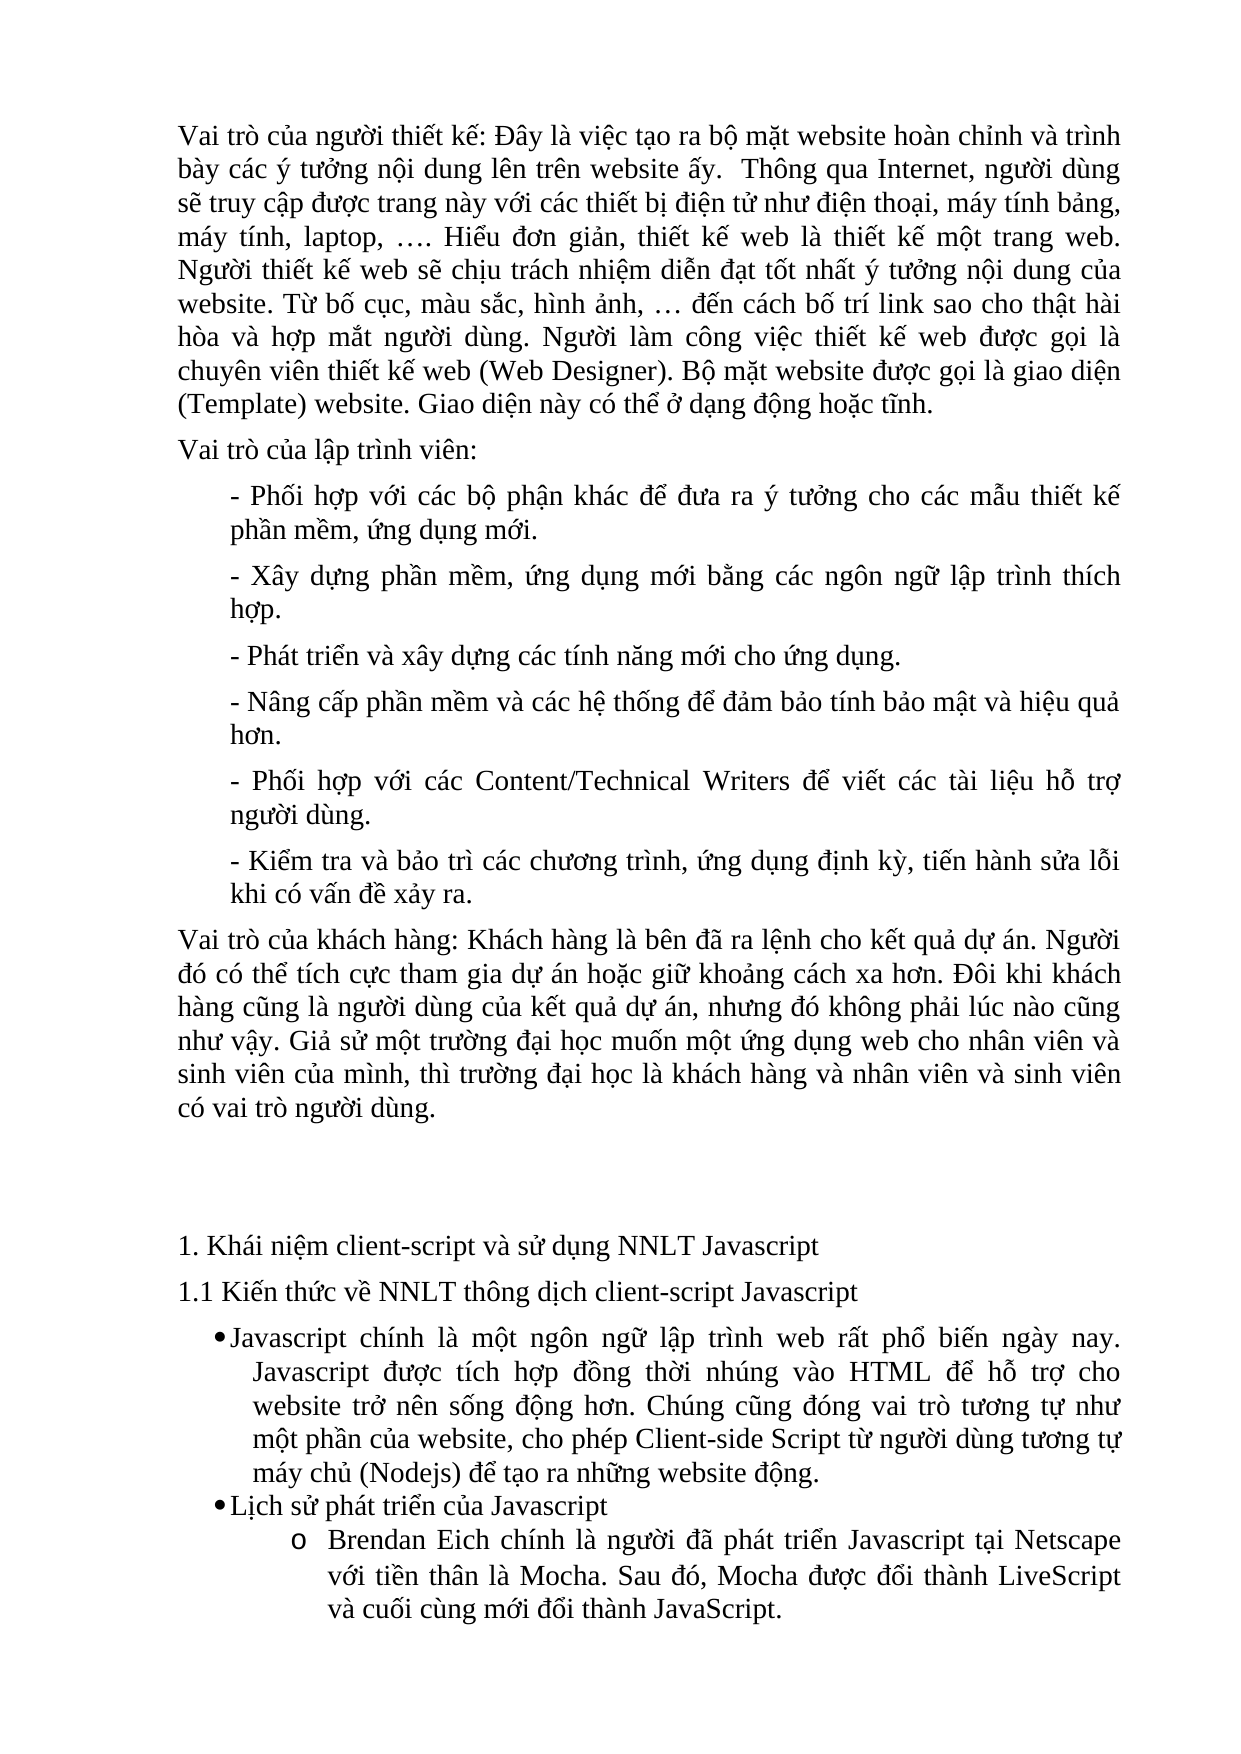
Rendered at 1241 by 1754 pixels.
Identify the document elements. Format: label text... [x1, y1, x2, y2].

text - Nâng cấp phần mềm và các hệ thống để đảm bảo tính bảo mật và hiệu quả hơn. [230, 684, 1122, 751]
text Vai trò của khách hàng: Khách hàng là bên đã ra lệnh cho kết quả dự án. Người đó có thể tích cực tham gia dự án hoặc giữ khoảng cách xa hơn. Đôi khi khách hàng cũng là người dùng của kết quả dự án, nhưng đó không phải lúc nào cũng như vậy. Giả sử một trường đại học muốn một ứng dụng web cho nhân viên và sinh viên của mình, thì trường đại học là khách hàng và nhân viên và sinh viên có vai trò người dùng. [177, 922, 1122, 1124]
text - Xây dựng phần mềm, ứng dụng mới bằng các ngôn ngữ lập trình thích hợp. [230, 558, 1122, 625]
text - Kiểm tra và bảo trì các chương trình, ứng dụng định kỳ, tiến hành sửa lỗi khi có vấn đề xảy ra. [230, 843, 1122, 910]
list Lịch sử phát triển của Javascript [215, 1488, 1122, 1522]
text Vai trò của người thiết kế: Đây là việc tạo ra bộ mặt website hoàn chỉnh và trình bày các ý tưởng nội dung lên trên website ấy. Thông qua Internet, người dùng sẽ truy cập được trang này với các thiết bị điện tử như điện thoại, máy tính bảng, máy tính, laptop, …. Hiểu đơn giản, thiết kế web là thiết kế một trang web. Người thiết kế web sẽ chịu trách nhiệm diễn đạt tốt nhất ý tưởng nội dung của website. Từ bố cục, màu sắc, hình ảnh, … đến cách bố trí link sao cho thật hài hòa và hợp mắt người dùng. Người làm công việc thiết kế web được gọi là chuyên viên thiết kế web (Web Designer). Bộ mặt website được gọi là giao diện (Template) website. Giao diện này có thể ở dạng động hoặc tĩnh. [177, 118, 1122, 420]
list Brendan Eich chính là người đã phát triển Javascript tại Netscape với tiền thân là Mocha. Sau đó, Mocha được đổi thành LiveScript và cuối cùng mới đổi thành JavaScript. [290, 1522, 1122, 1625]
text 1. Khái niệm client-script và sử dụng NNLT Javascript [177, 1228, 1122, 1262]
text - Phối hợp với các Content/Technical Writers để viết các tài liệu hỗ trợ người dùng. [230, 763, 1122, 830]
text Vai trò của lập trình viên: [177, 432, 1122, 466]
list Javascript chính là một ngôn ngữ lập trình web rất phổ biến ngày nay. Javascript được tích hợp đồng thời nhúng vào HTML để hỗ trợ cho website trở nên sống động hơn. Chúng cũng đóng vai trò tương tự như một phần của website, cho phép Client-side Script từ người dùng tương tự máy chủ (Nodejs) để tạo ra những website động. [215, 1320, 1122, 1488]
text - Phối hợp với các bộ phận khác để đưa ra ý tưởng cho các mẫu thiết kế phần mềm, ứng dụng mới. [230, 478, 1122, 546]
text - Phát triển và xây dựng các tính năng mới cho ứng dụng. [230, 638, 1122, 671]
text 1.1 Kiến thức về NNLT thông dịch client-script Javascript [177, 1274, 1122, 1308]
